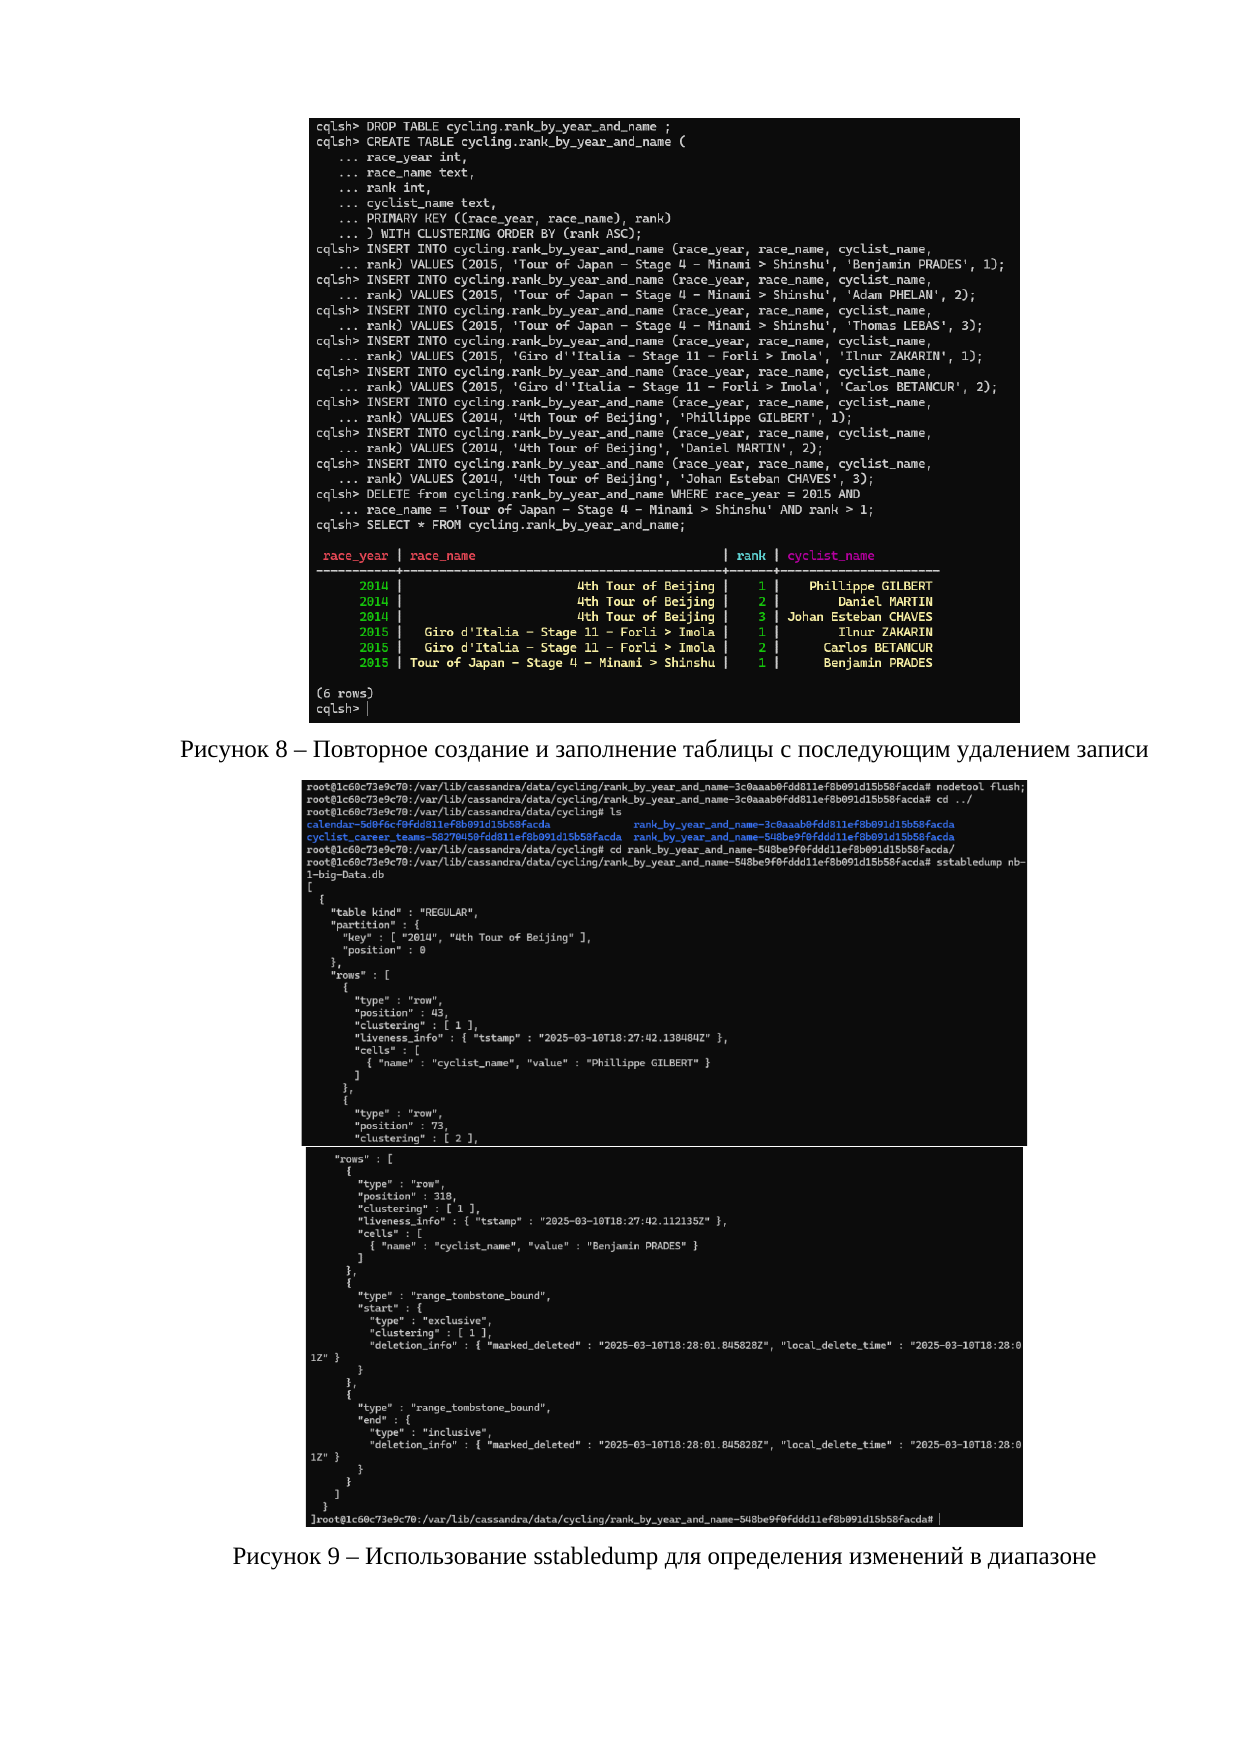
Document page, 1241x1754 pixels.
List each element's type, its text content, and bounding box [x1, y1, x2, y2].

picture [301, 780, 1028, 1146]
text Рисунок 8 – Повторное создание и заполнение таблицы c последующим удалением записи [177, 734, 1152, 763]
picture [309, 118, 1020, 723]
picture [305, 1147, 1023, 1527]
